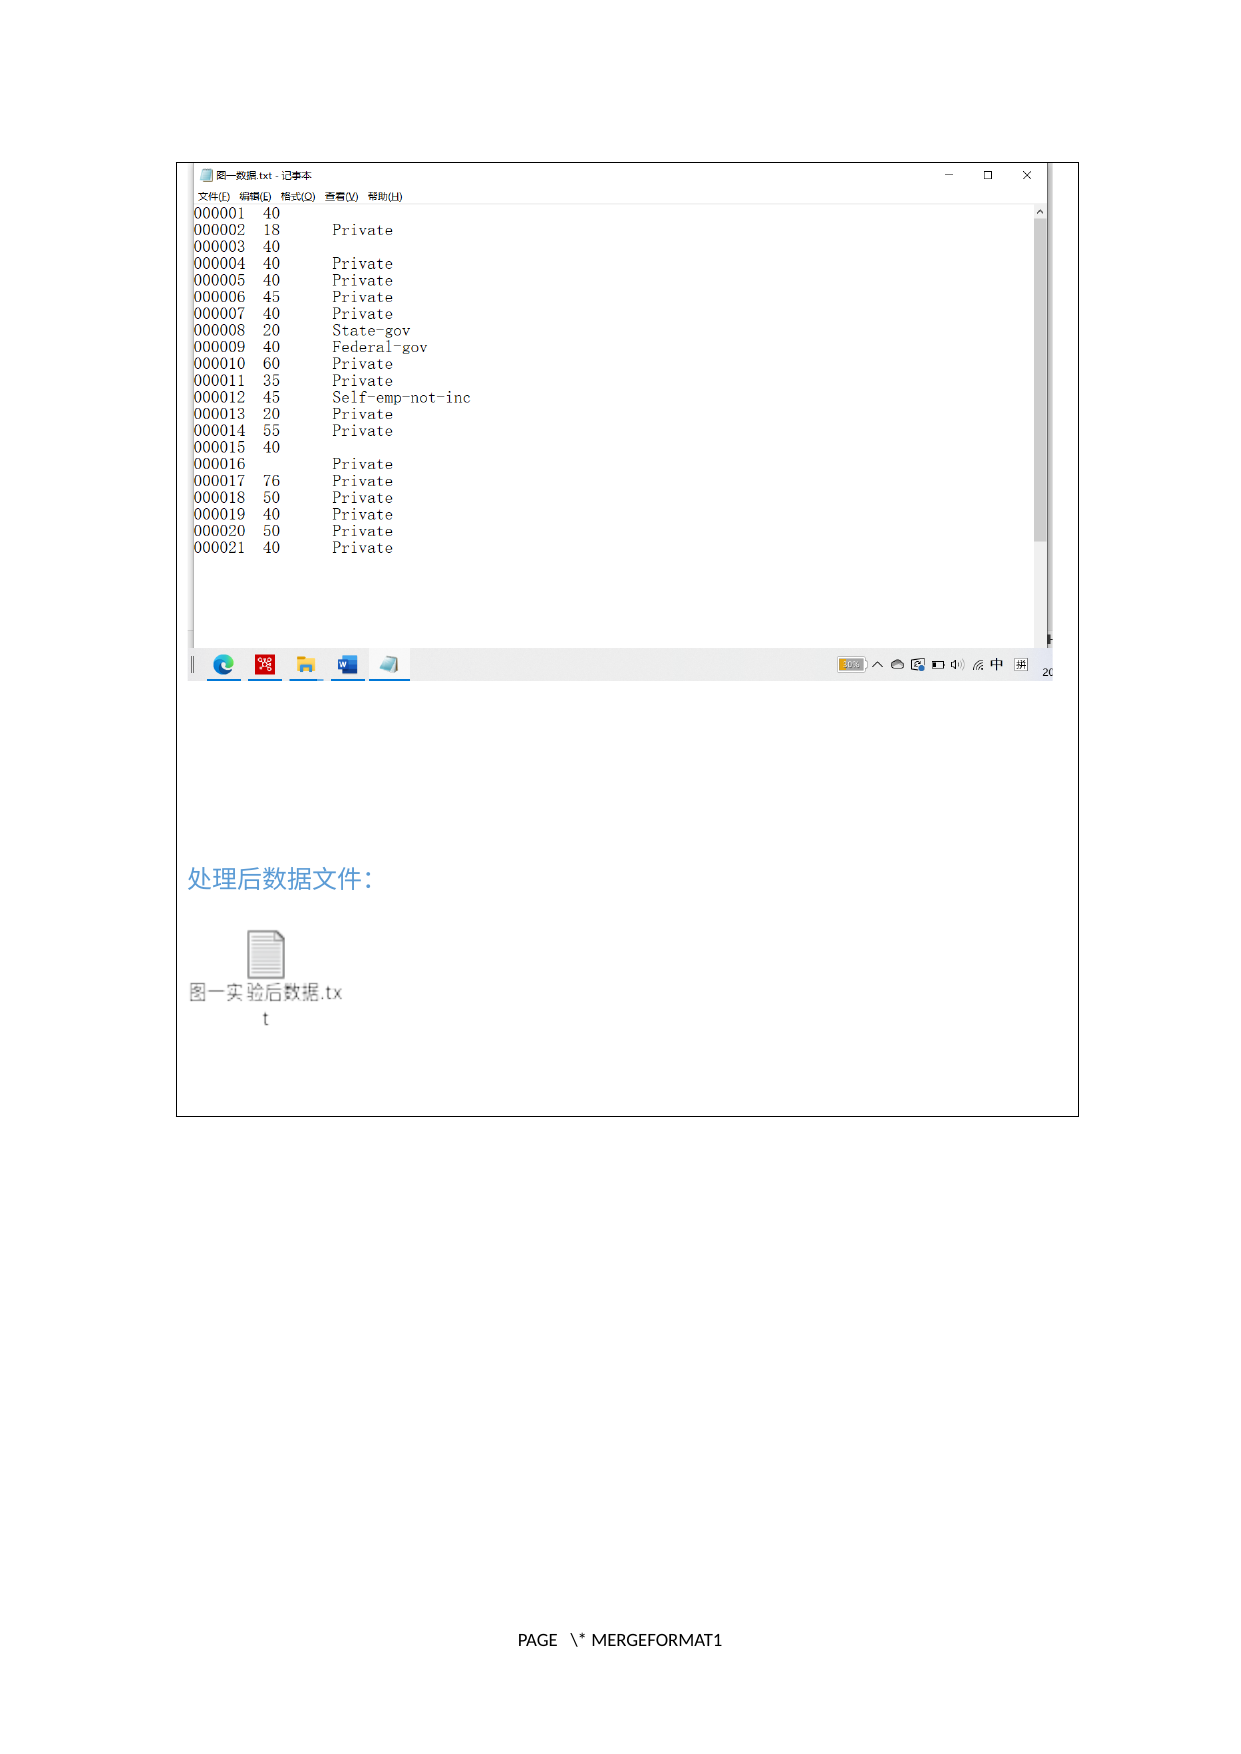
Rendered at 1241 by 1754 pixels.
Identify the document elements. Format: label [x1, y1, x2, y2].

table_cell [177, 163, 1078, 1116]
picture [187, 163, 1053, 681]
